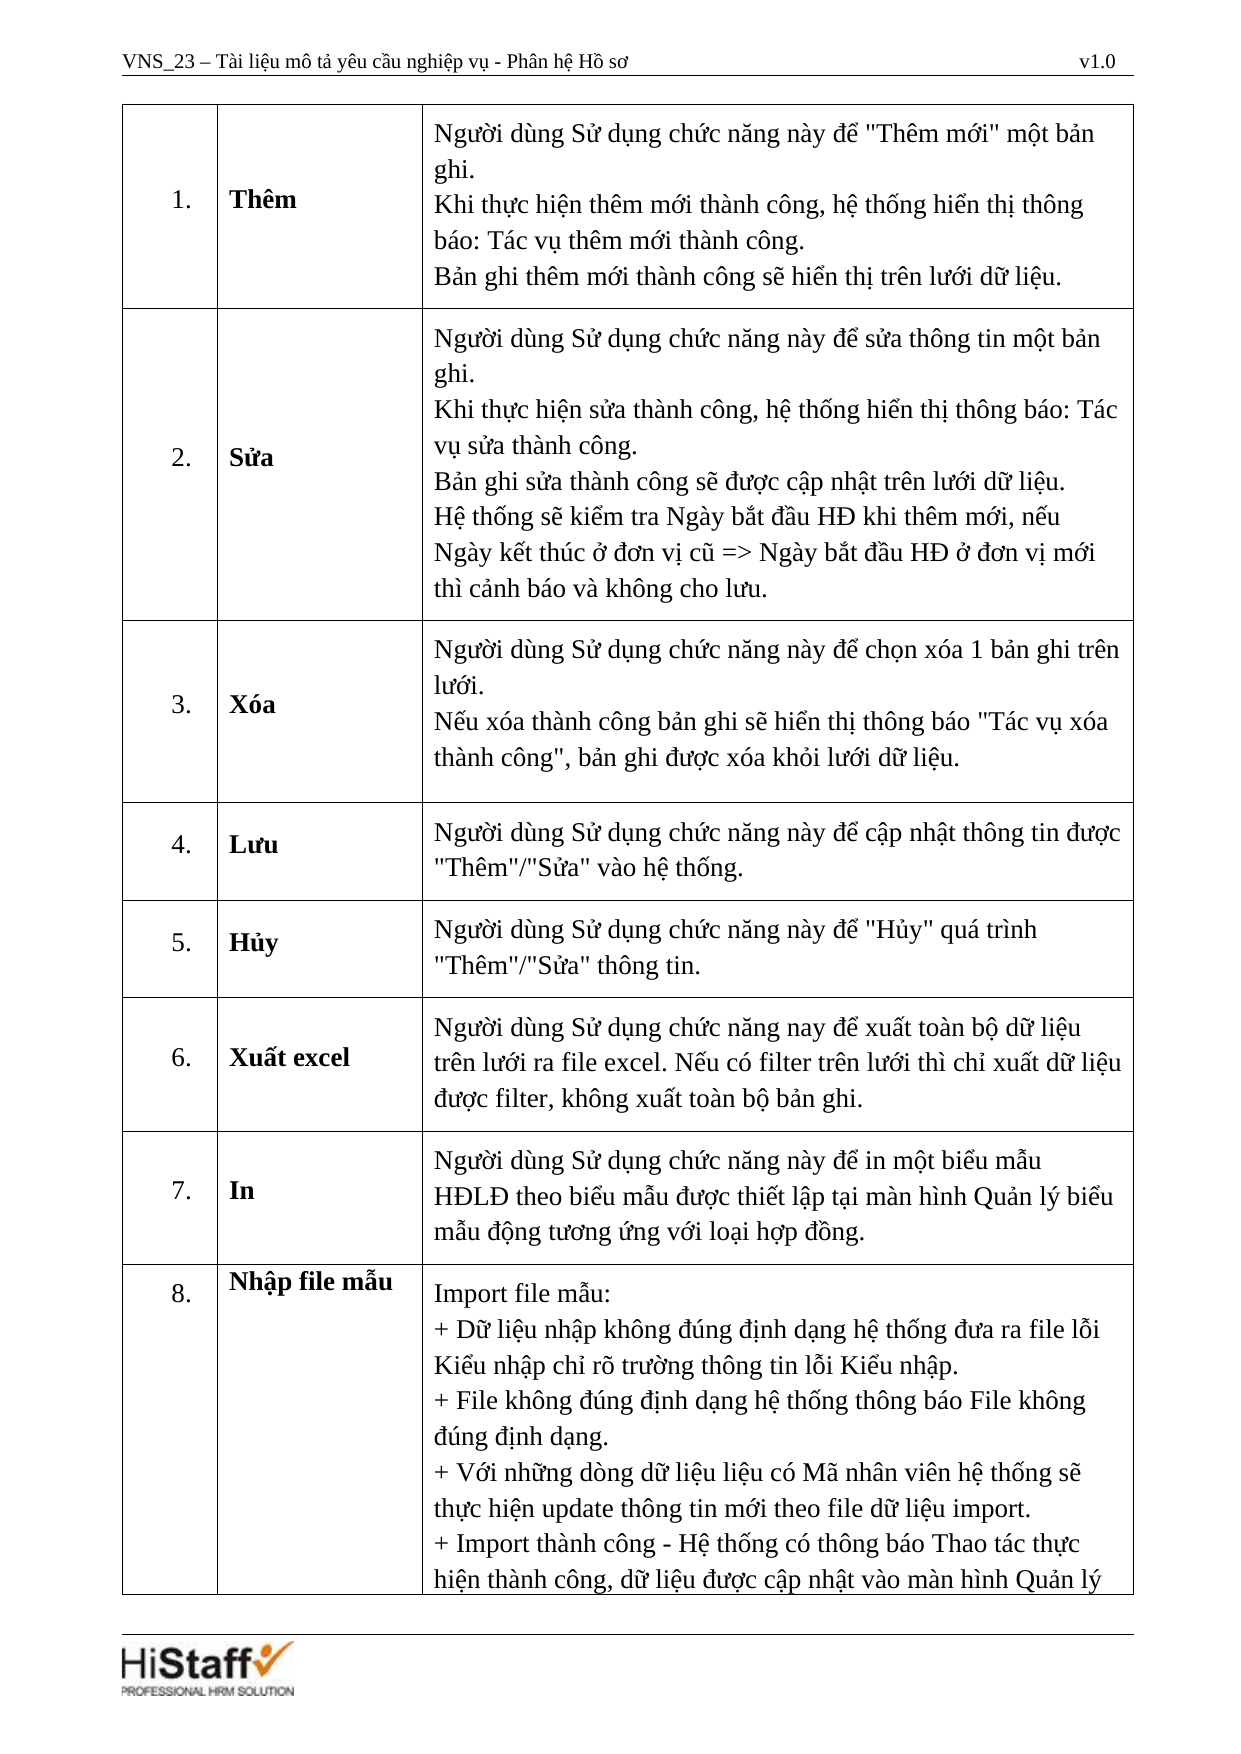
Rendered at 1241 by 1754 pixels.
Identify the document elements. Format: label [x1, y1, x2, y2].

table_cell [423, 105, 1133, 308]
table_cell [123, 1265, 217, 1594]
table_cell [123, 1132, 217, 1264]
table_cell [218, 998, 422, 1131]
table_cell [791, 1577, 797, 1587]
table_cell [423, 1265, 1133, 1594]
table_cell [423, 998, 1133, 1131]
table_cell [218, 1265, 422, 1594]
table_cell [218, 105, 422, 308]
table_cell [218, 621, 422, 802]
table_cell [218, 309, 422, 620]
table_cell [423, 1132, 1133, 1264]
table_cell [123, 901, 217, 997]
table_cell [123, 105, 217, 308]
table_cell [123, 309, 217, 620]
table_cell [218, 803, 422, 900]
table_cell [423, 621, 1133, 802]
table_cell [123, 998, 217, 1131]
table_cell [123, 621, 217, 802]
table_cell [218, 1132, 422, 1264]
picture [121, 1641, 294, 1696]
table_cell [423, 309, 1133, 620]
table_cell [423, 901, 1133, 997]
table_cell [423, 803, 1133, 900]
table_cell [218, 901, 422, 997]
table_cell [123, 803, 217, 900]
